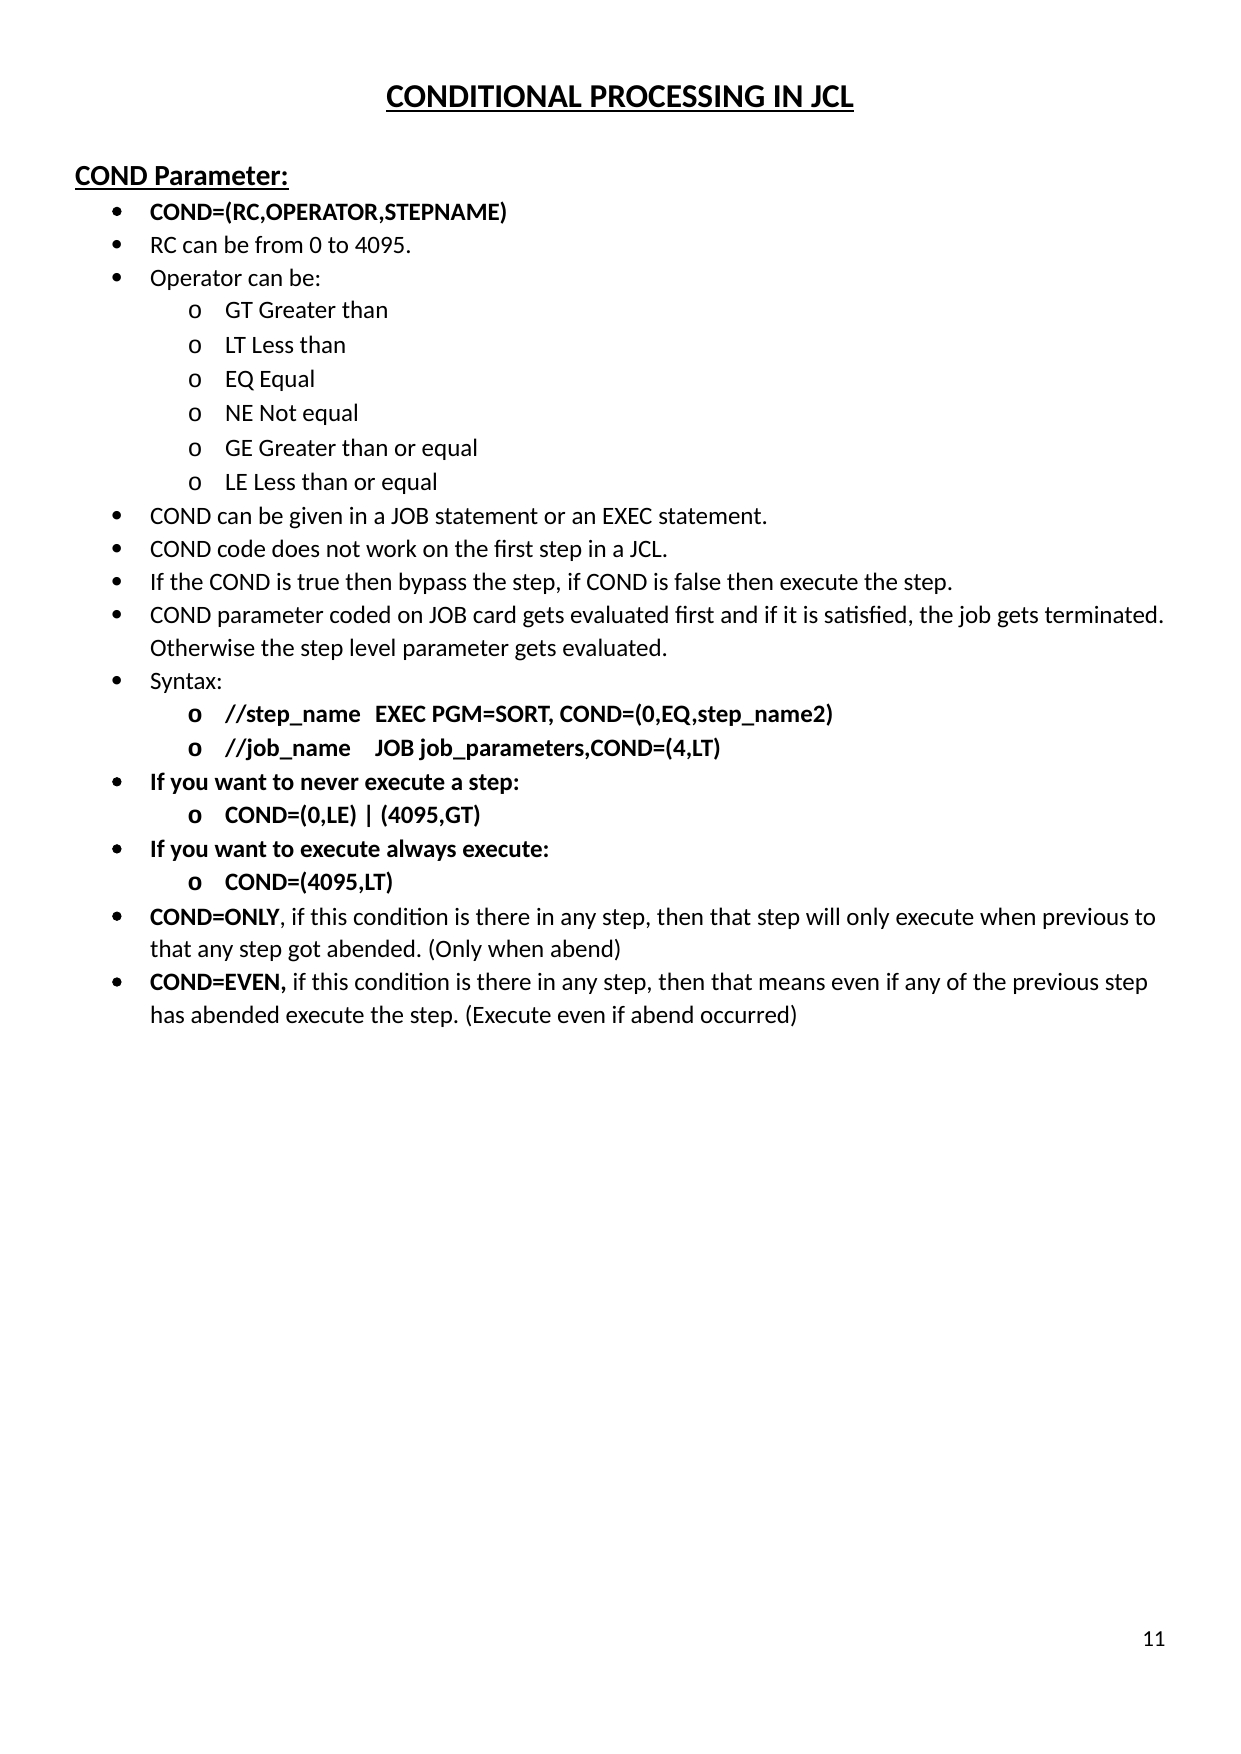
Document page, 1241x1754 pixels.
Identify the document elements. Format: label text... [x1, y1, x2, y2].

list GE Greater than or equal [187, 432, 1165, 463]
list COND=EVEN, if this condition is there in any step, then that means even if any of the previous step has abended execute the step. (Execute even if abend occurred) [112, 966, 1165, 1030]
list COND=ONLY, if this condition is there in any step, then that step will only execute when previous to that any step got abended. (Only when abend) [112, 901, 1165, 964]
list NE Not equal [187, 397, 1165, 429]
list If you want to never execute a step: [112, 766, 1165, 797]
list //step_name EXEC PGM=SORT, COND=(0,EQ,step_name2) [187, 698, 1165, 729]
text CONDITIONAL PROCESSING IN JCL [75, 75, 1165, 116]
list LT Less than [187, 329, 1165, 361]
list COND parameter coded on JOB card gets evaluated first and if it is satisfied, the job gets terminated. Otherwise the step level parameter gets evaluated. [112, 599, 1165, 662]
list COND=(4095,LT) [187, 866, 1165, 898]
list If you want to execute always execute: [112, 833, 1165, 864]
list Syntax: [112, 665, 1165, 695]
list RC can be from 0 to 4095. [112, 229, 1165, 259]
text COND Parameter: [75, 157, 1165, 193]
list //job_name JOB job_parameters,COND=(4,LT) [187, 732, 1165, 764]
list COND code does not work on the first step in a JCL. [112, 533, 1165, 564]
list COND=(0,LE) | (4095,GT) [187, 799, 1165, 831]
list EQ Equal [187, 363, 1165, 395]
list If the COND is true then bypass the step, if COND is false then execute the step. [112, 566, 1165, 597]
list GT Greater than [187, 294, 1165, 326]
list COND=(RC,OPERATOR,STEPNAME) [112, 196, 1165, 226]
list LE Less than or equal [187, 466, 1165, 498]
list Operator can be: [112, 262, 1165, 292]
list COND can be given in a JOB statement or an EXEC statement. [112, 500, 1165, 531]
